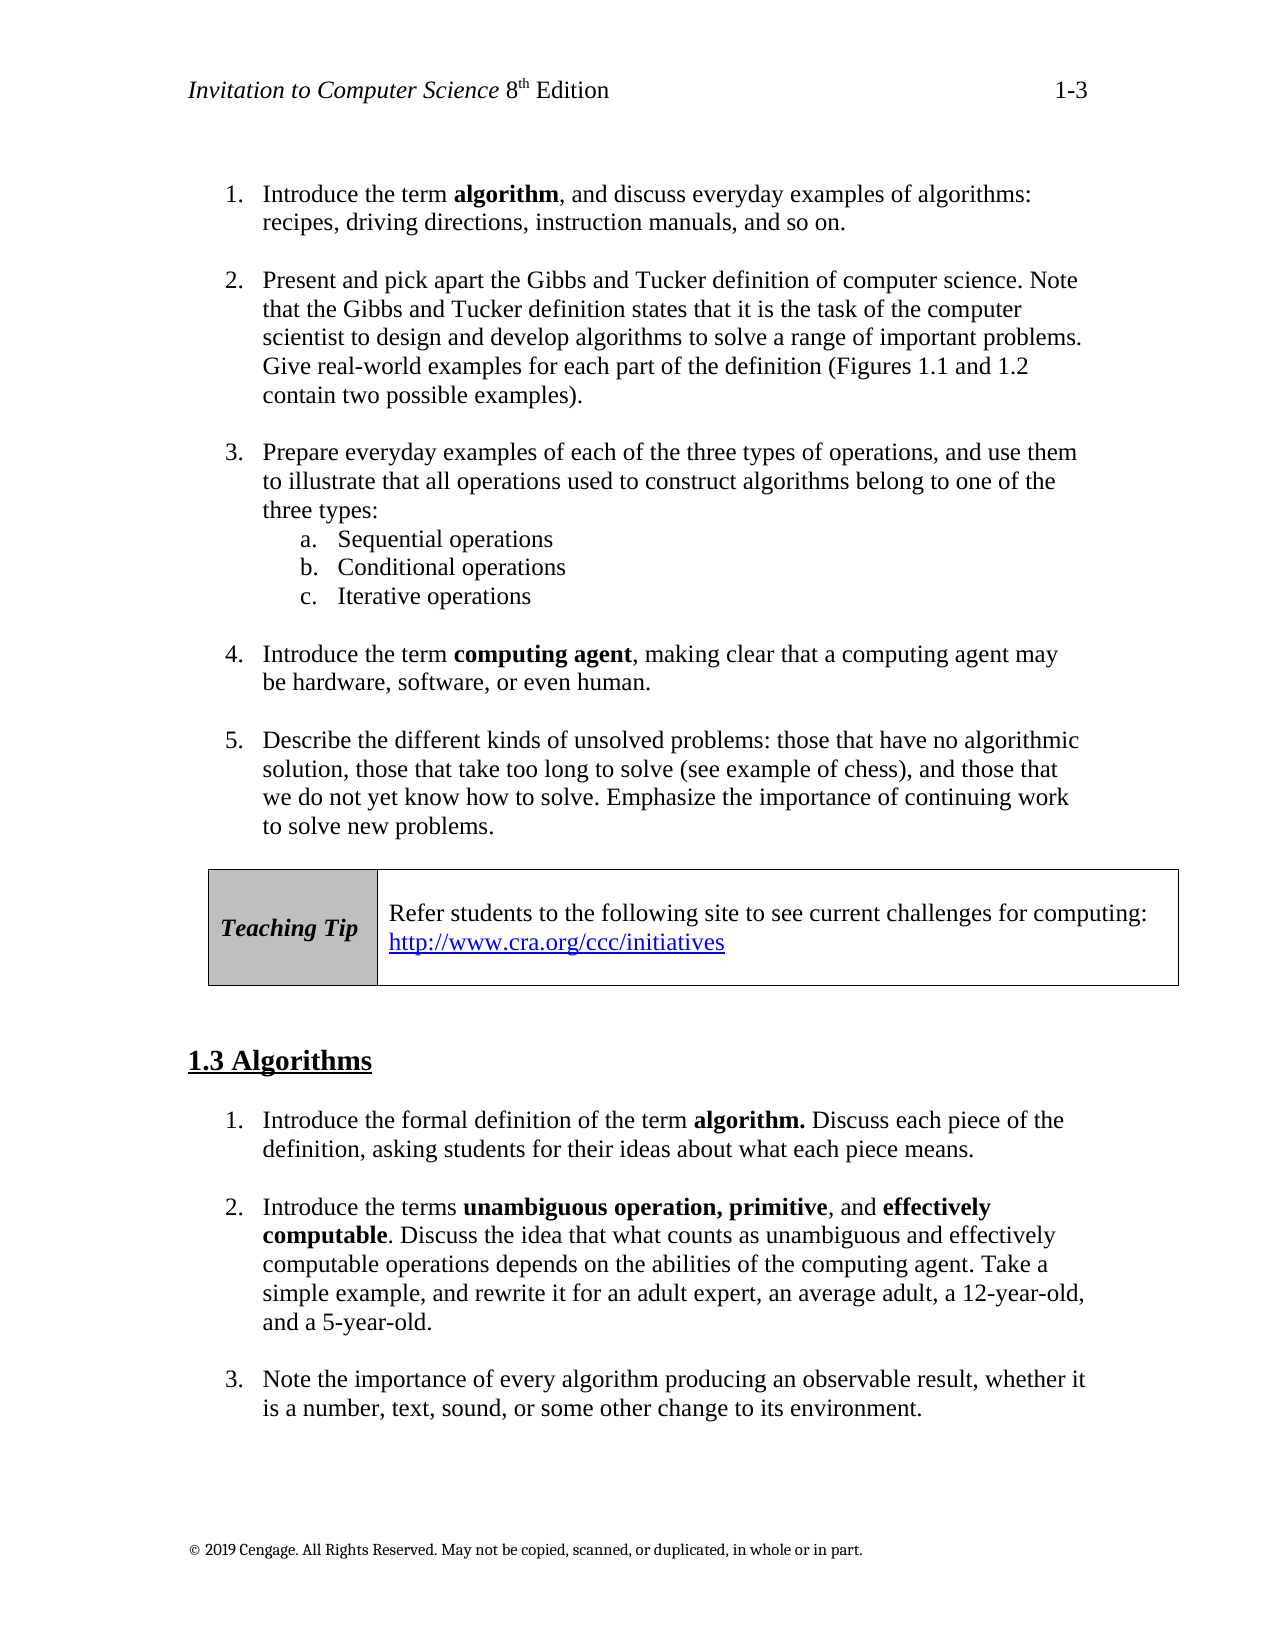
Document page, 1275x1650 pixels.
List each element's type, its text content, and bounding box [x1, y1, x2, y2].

list Sequential operations [300, 524, 1087, 552]
list Introduce the formal definition of the term algorithm. Discuss each piece of the definition, asking students for their ideas about what each piece means. [225, 1106, 1087, 1163]
list Introduce the term algorithm, and discuss everyday examples of algorithms: recipes, driving directions, instruction manuals, and so on. [225, 179, 1087, 236]
list Introduce the term computing agent, making clear that a computing agent may be hardware, software, or even human. [225, 639, 1087, 696]
list Conditional operations [300, 552, 1087, 581]
list Note the importance of every algorithm producing an observable result, whether it is a number, text, sound, or some other change to its environment. [225, 1364, 1087, 1422]
list Prepare everyday examples of each of the three types of operations, and use them to illustrate that all operations used to construct algorithms belong to one of the three types: [225, 437, 1087, 524]
text 1.3 Algorithms [187, 1043, 1087, 1077]
list Present and pick apart the Gibbs and Tucker definition of computer science. Note that the Gibbs and Tucker definition states that it is the task of the computer scientist to design and develop algorithms to solve a range of important problems. Give real-world examples for each part of the definition (Figures 1.1 and 1.2 contain two possible examples). [225, 265, 1087, 409]
table_header Teaching Tip [209, 870, 377, 985]
list Iterative operations [300, 581, 1087, 610]
list Introduce the terms unambiguous operation, primitive, and effectively computable. Discuss the idea that what counts as unambiguous and effectively computable operations depends on the abilities of the computing agent. Take a simple example, and rewrite it for an adult expert, an average adult, a 12-year-old, and a 5-year-old. [225, 1192, 1087, 1336]
table_header Refer students to the following site to see current challenges for computing: http://www.cra.org/ccc/initiatives [378, 870, 1178, 985]
list Describe the different kinds of unsolved problems: those that have no algorithmic solution, those that take too long to solve (see example of chess), and those that we do not yet know how to solve. Emphasize the importance of continuing work to solve new problems. [225, 725, 1087, 840]
